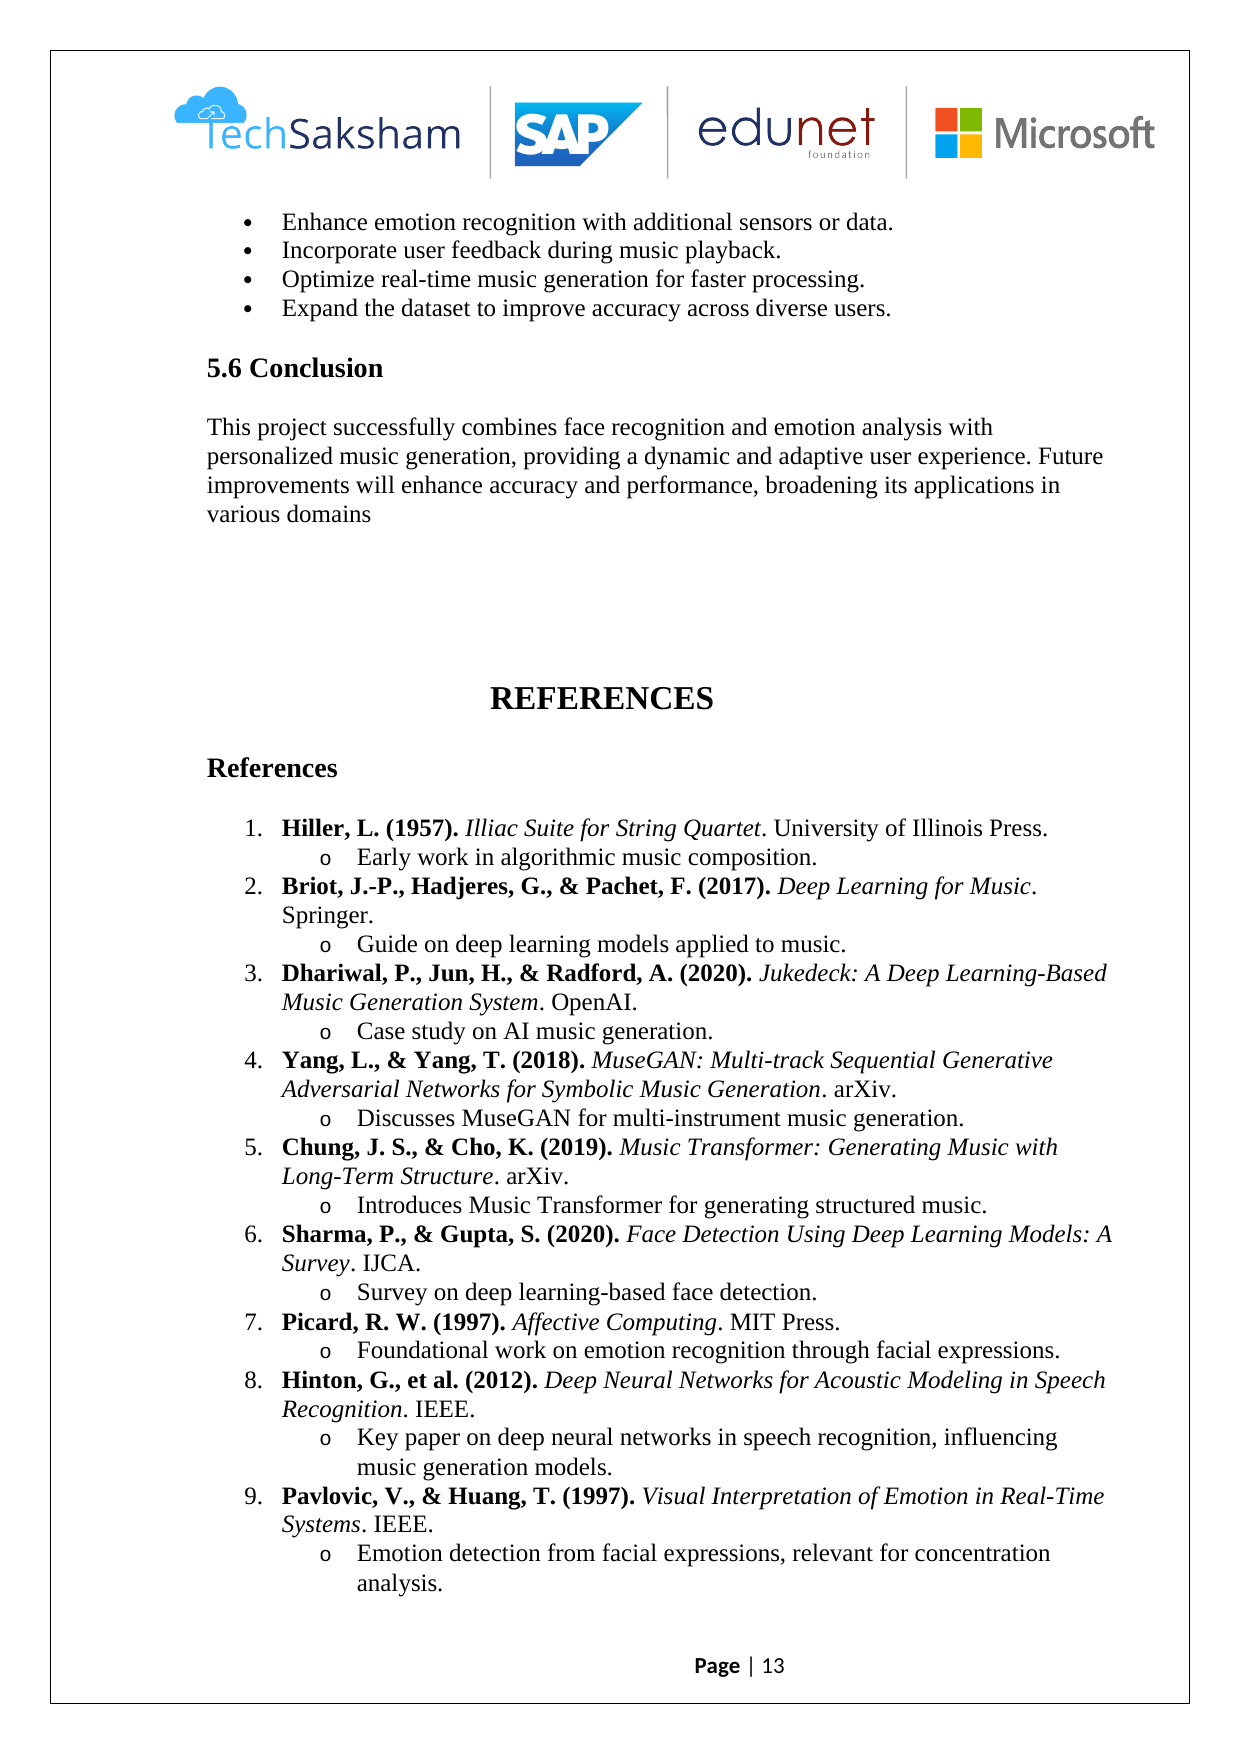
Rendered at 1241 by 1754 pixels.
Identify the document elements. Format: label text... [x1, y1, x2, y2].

picture [691, 100, 883, 165]
list Sharma, P., & Gupta, S. (2020). Face Detection Using Deep Learning Models: A Survey. IJCA. [244, 1219, 1122, 1277]
list Survey on deep learning-based face detection. [319, 1277, 1122, 1307]
picture [514, 98, 644, 167]
text References [207, 751, 1122, 784]
list Pavlovic, V., & Huang, T. (1997). Visual Interpretation of Emotion in Real-Time Systems. IEEE. [244, 1481, 1122, 1538]
list Hinton, G., et al. (2012). Deep Neural Networks for Acoustic Modeling in Speech Recognition. IEEE. [244, 1365, 1122, 1422]
list Emotion detection from facial expressions, relevant for concentration analysis. [319, 1538, 1122, 1597]
text 5.6 Conclusion [207, 351, 1122, 383]
list Expand the dataset to improve accuracy across diverse users. [244, 293, 1122, 322]
list Optimize real-time music generation for faster processing. [244, 264, 1122, 293]
list Discusses MuseGAN for multi-instrument music generation. [319, 1103, 1122, 1132]
list Foundational work on emotion recognition through facial expressions. [319, 1335, 1122, 1365]
list Early work in algorithmic music composition. [319, 842, 1122, 871]
list Case study on AI music generation. [319, 1016, 1122, 1045]
list Incorporate user feedback during music playback. [244, 236, 1122, 264]
picture [168, 79, 467, 155]
list Chung, J. S., & Cho, K. (2019). Music Transformer: Generating Music with Long-Term Structure. arXiv. [244, 1132, 1122, 1190]
list Yang, L., & Yang, T. (2018). MuseGAN: Multi-track Sequential Generative Adversarial Networks for Symbolic Music Generation. arXiv. [244, 1045, 1122, 1103]
list Key paper on deep neural networks in speech recognition, influencing music generation models. [319, 1422, 1122, 1481]
list Picard, R. W. (1997). Affective Computing. MIT Press. [244, 1307, 1122, 1335]
text REFERENCES [207, 678, 1122, 716]
list Enhance emotion recognition with additional sensors or data. [244, 207, 1122, 236]
list Briot, J.-P., Hadjeres, G., & Pachet, F. (2017). Deep Learning for Music. Springer. [244, 871, 1122, 929]
list Guide on deep learning models applied to music. [319, 929, 1122, 958]
picture [930, 102, 1161, 163]
text This project successfully combines face recognition and emotion analysis with personalized music generation, providing a dynamic and adaptive user experience. Future improvements will enhance accuracy and performance, broadening its applications in various domains [207, 412, 1122, 527]
list Introduces Music Transformer for generating structured music. [319, 1190, 1122, 1219]
list Dhariwal, P., Jun, H., & Radford, A. (2020). Jukedeck: A Deep Learning-Based Music Generation System. OpenAI. [244, 958, 1122, 1016]
list Hiller, L. (1957). Illiac Suite for String Quartet. University of Illinois Press. [244, 813, 1122, 842]
